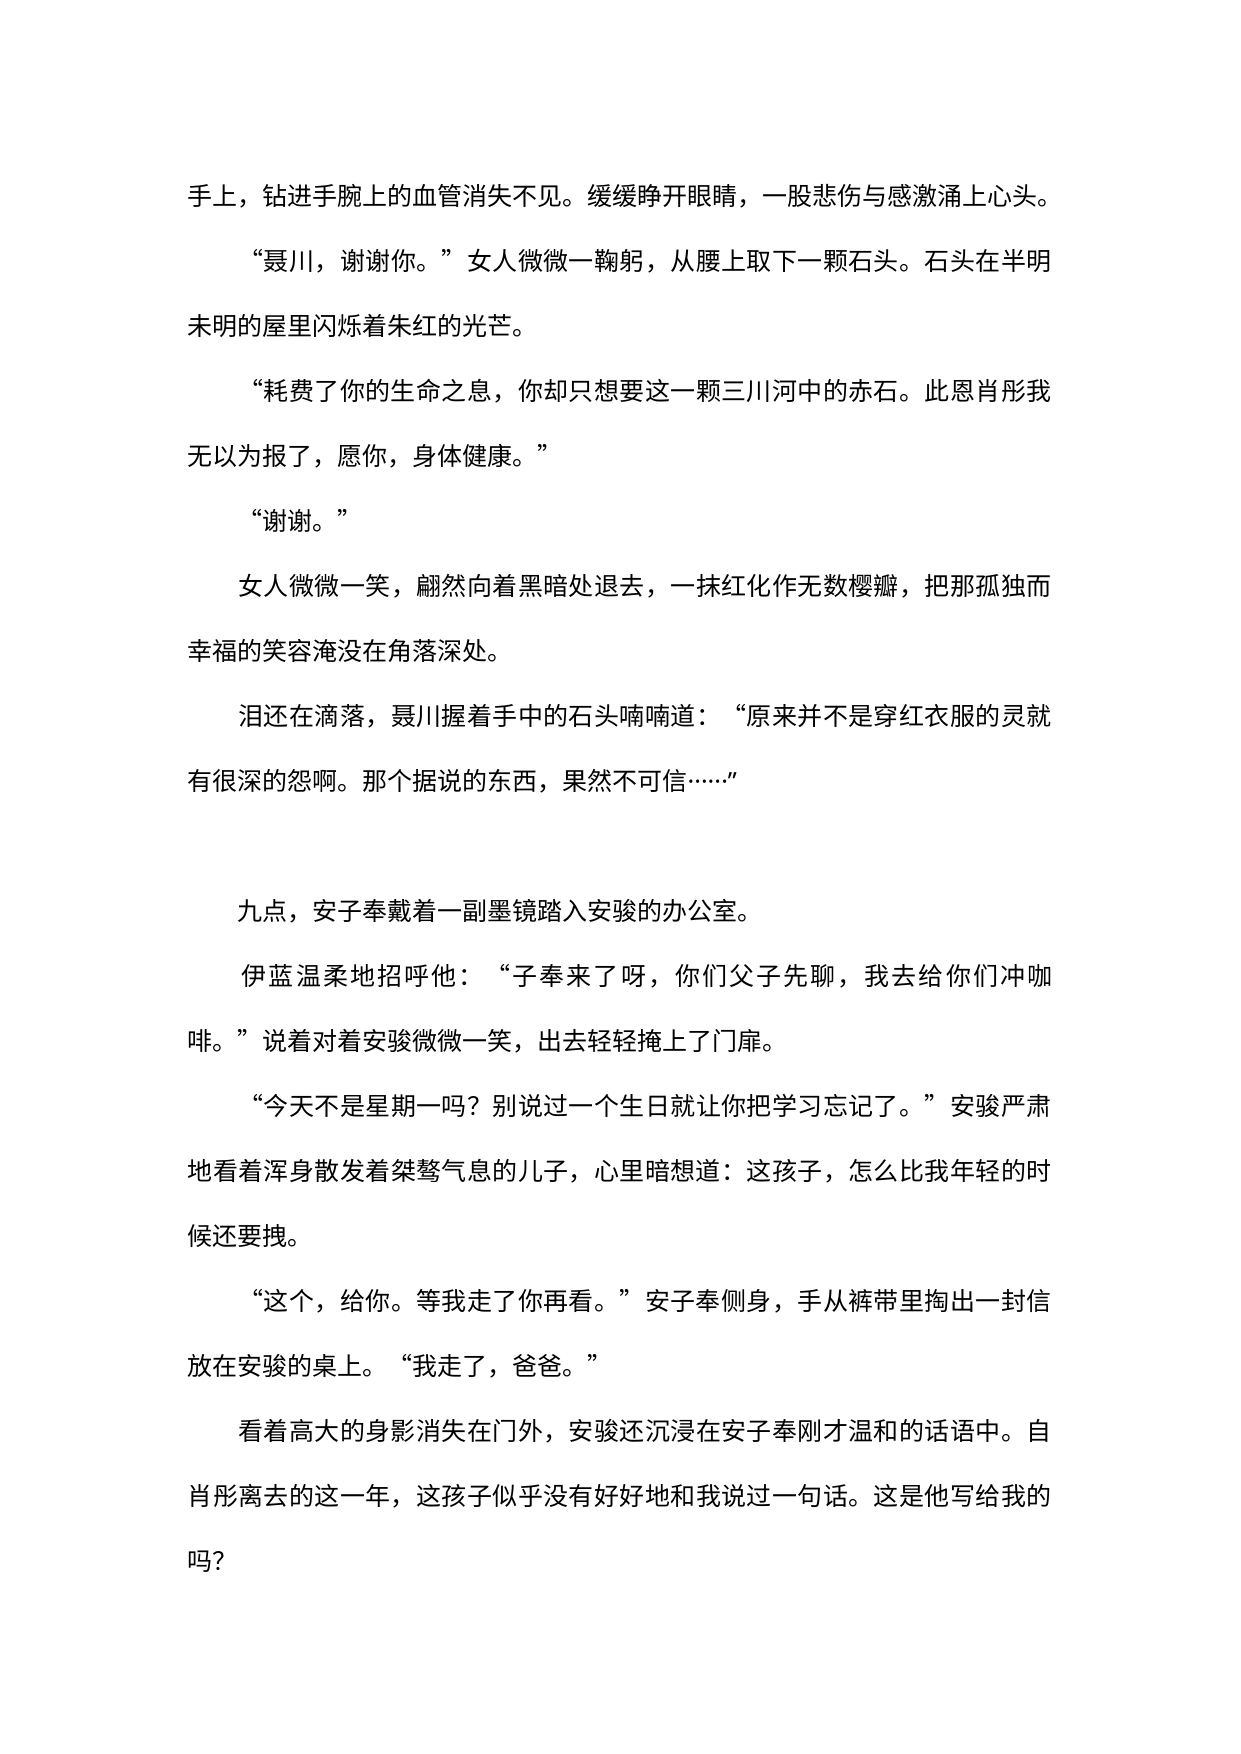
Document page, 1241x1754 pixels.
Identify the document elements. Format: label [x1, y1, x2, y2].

list [187, 162, 1053, 1592]
